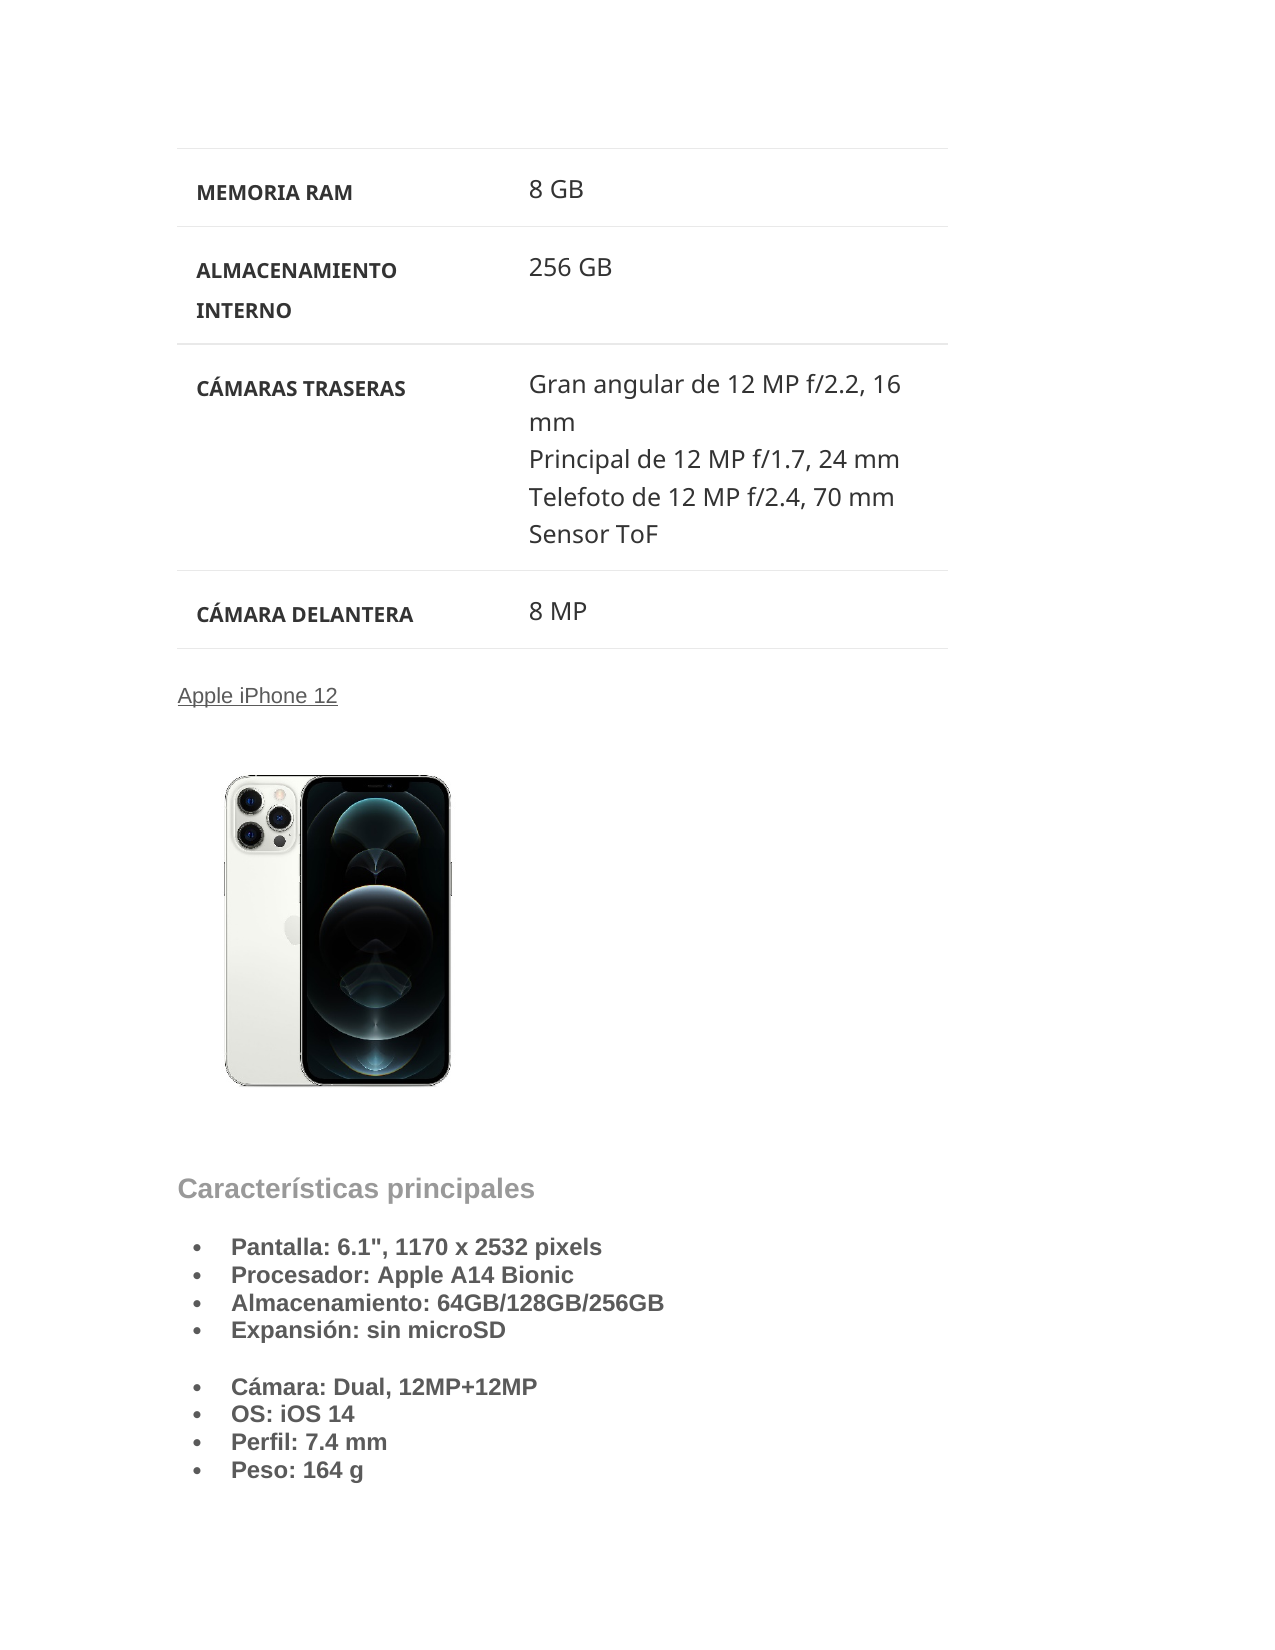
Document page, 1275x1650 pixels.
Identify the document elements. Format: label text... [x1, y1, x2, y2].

table_cell MEMORIA RAM [177, 149, 510, 226]
picture [177, 771, 498, 1092]
table_cell CÁMARA DELANTERA [177, 571, 510, 648]
list Pantalla: 6.1", 1170 x 2532 pixels [193, 1233, 1098, 1261]
subtitle Características principales [177, 1172, 1098, 1204]
table_cell 8 MP [510, 571, 948, 648]
list Procesador: Apple A14 Bionic [193, 1261, 1098, 1288]
table_cell 8 GB [510, 149, 948, 226]
subtitle Apple iPhone 12 [177, 680, 1098, 708]
list Almacenamiento: 64GB/128GB/256GB [193, 1288, 1098, 1316]
list Peso: 164 g [193, 1456, 1098, 1483]
table_cell CÁMARAS TRASERAS [177, 345, 510, 569]
table_cell Gran angular de 12 MP f/2.2, 16 mm Principal de 12 MP f/1.7, 24 mm Telefoto de 12 MP f/2.4, 70 mm Sensor ToF [510, 345, 948, 569]
list Perfil: 7.4 mm [193, 1428, 1098, 1456]
list Cámara: Dual, 12MP+12MP [193, 1373, 1098, 1400]
list Expansión: sin microSD [193, 1316, 1098, 1344]
list OS: iOS 14 [193, 1400, 1098, 1428]
table_cell 256 GB [510, 227, 948, 343]
table_cell ALMACENAMIENTO INTERNO [177, 227, 510, 343]
